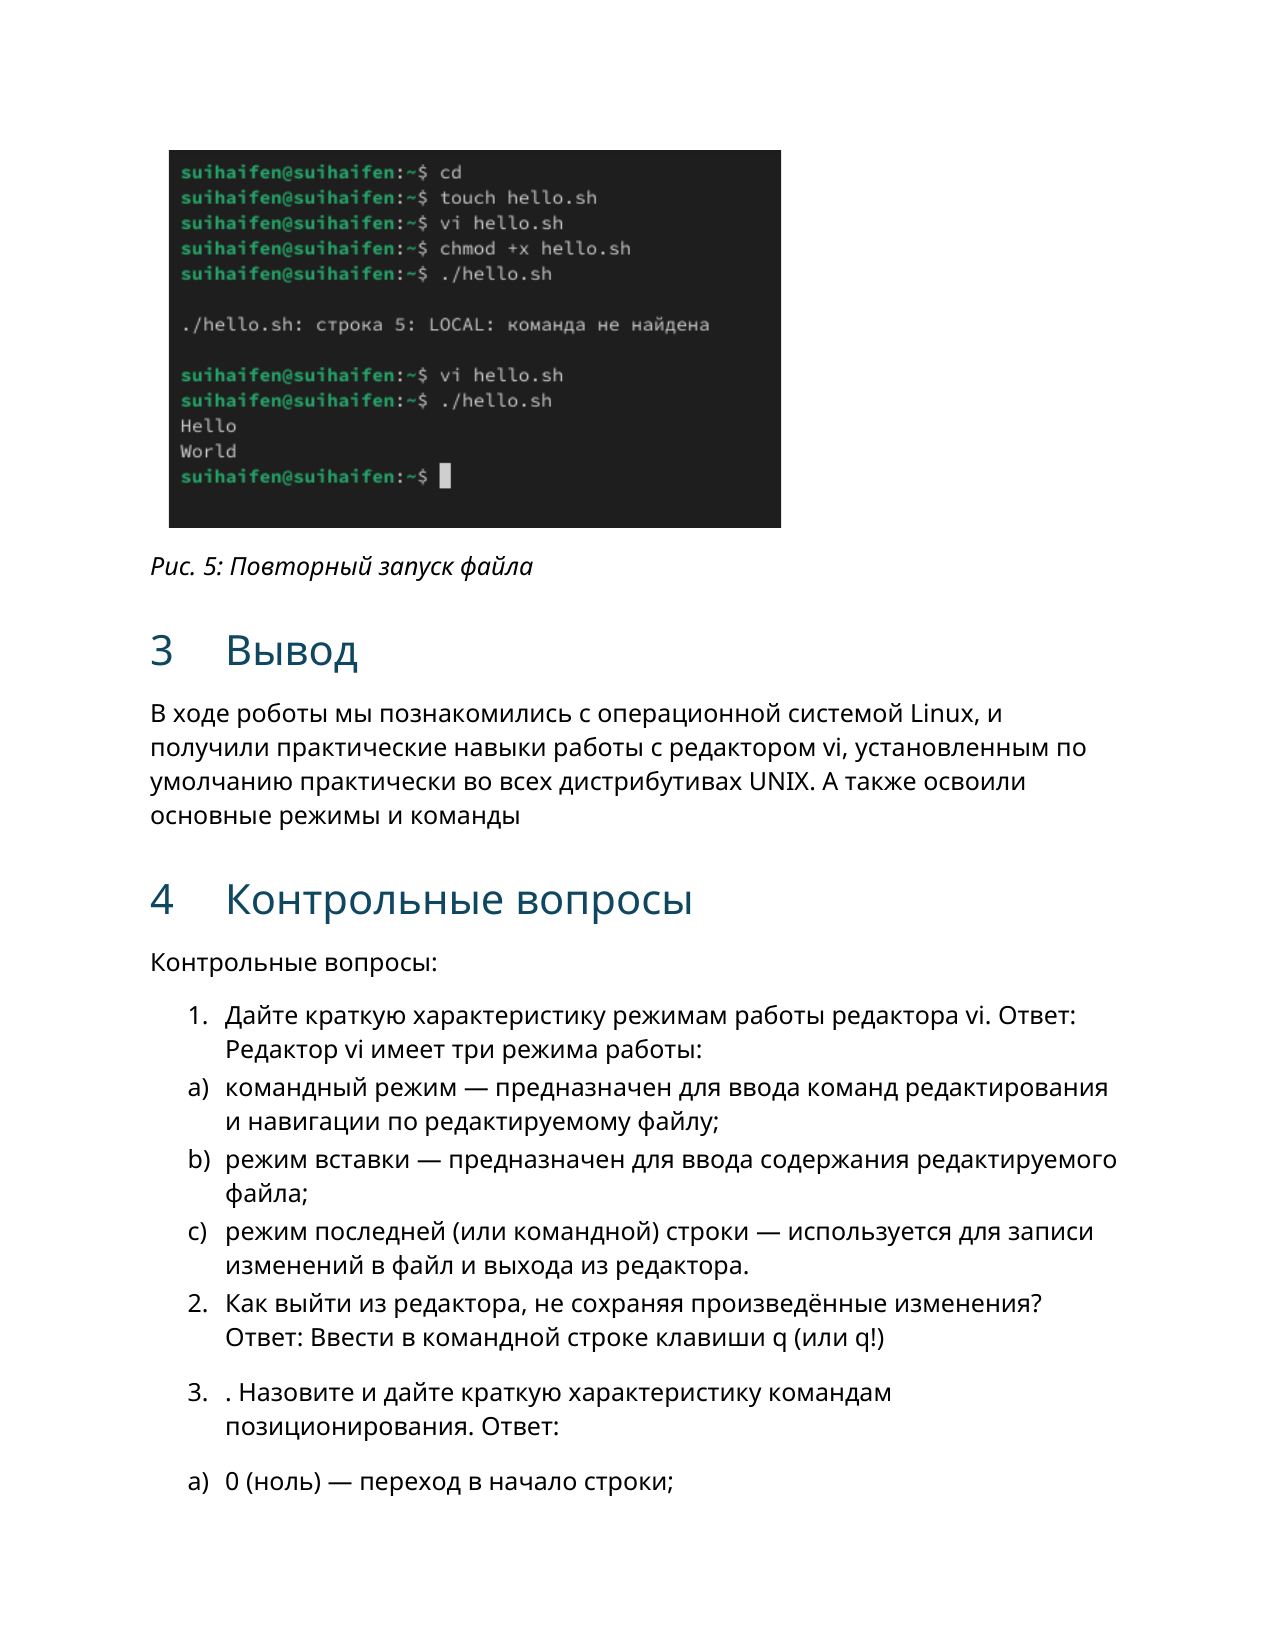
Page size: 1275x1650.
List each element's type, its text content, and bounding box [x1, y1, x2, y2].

subtitle 4 Контрольные вопросы [150, 869, 1125, 926]
list . Назовите и дайте краткую характеристику командам позиционирования. Ответ: [187, 1374, 1125, 1442]
text Рис. 5: Повторный запуск файла [150, 549, 1125, 583]
text В ходе роботы мы познакомились с операционной системой Linux, и получили практические навыки работы с редактором vi, установленным по умолчанию практически во всех дистрибутивах UNIX. А также освоили основные режимы и команды [150, 696, 1125, 832]
list 0 (ноль) — переход в начало строки; [187, 1463, 1125, 1497]
list режим последней (или командной) строки — используется для записи изменений в файл и выхода из редактора. [187, 1213, 1125, 1282]
text Контрольные вопросы: [150, 945, 1125, 979]
list командный режим — предназначен для ввода команд редактирования и навигации по редактируемому файлу; [187, 1070, 1125, 1138]
list Как выйти из редактора, не сохраняя произведённые изменения? Ответ: Ввести в командной строке клавиши q (или q!) [187, 1285, 1125, 1353]
list режим вставки — предназначен для ввода содержания редактируемого файла; [187, 1142, 1125, 1210]
picture [168, 150, 782, 528]
list Дайте краткую характеристику режимам работы редактора vi. Ответ: Редактор vi имеет три режима работы: [187, 998, 1125, 1066]
subtitle 3 Вывод [150, 620, 1125, 677]
